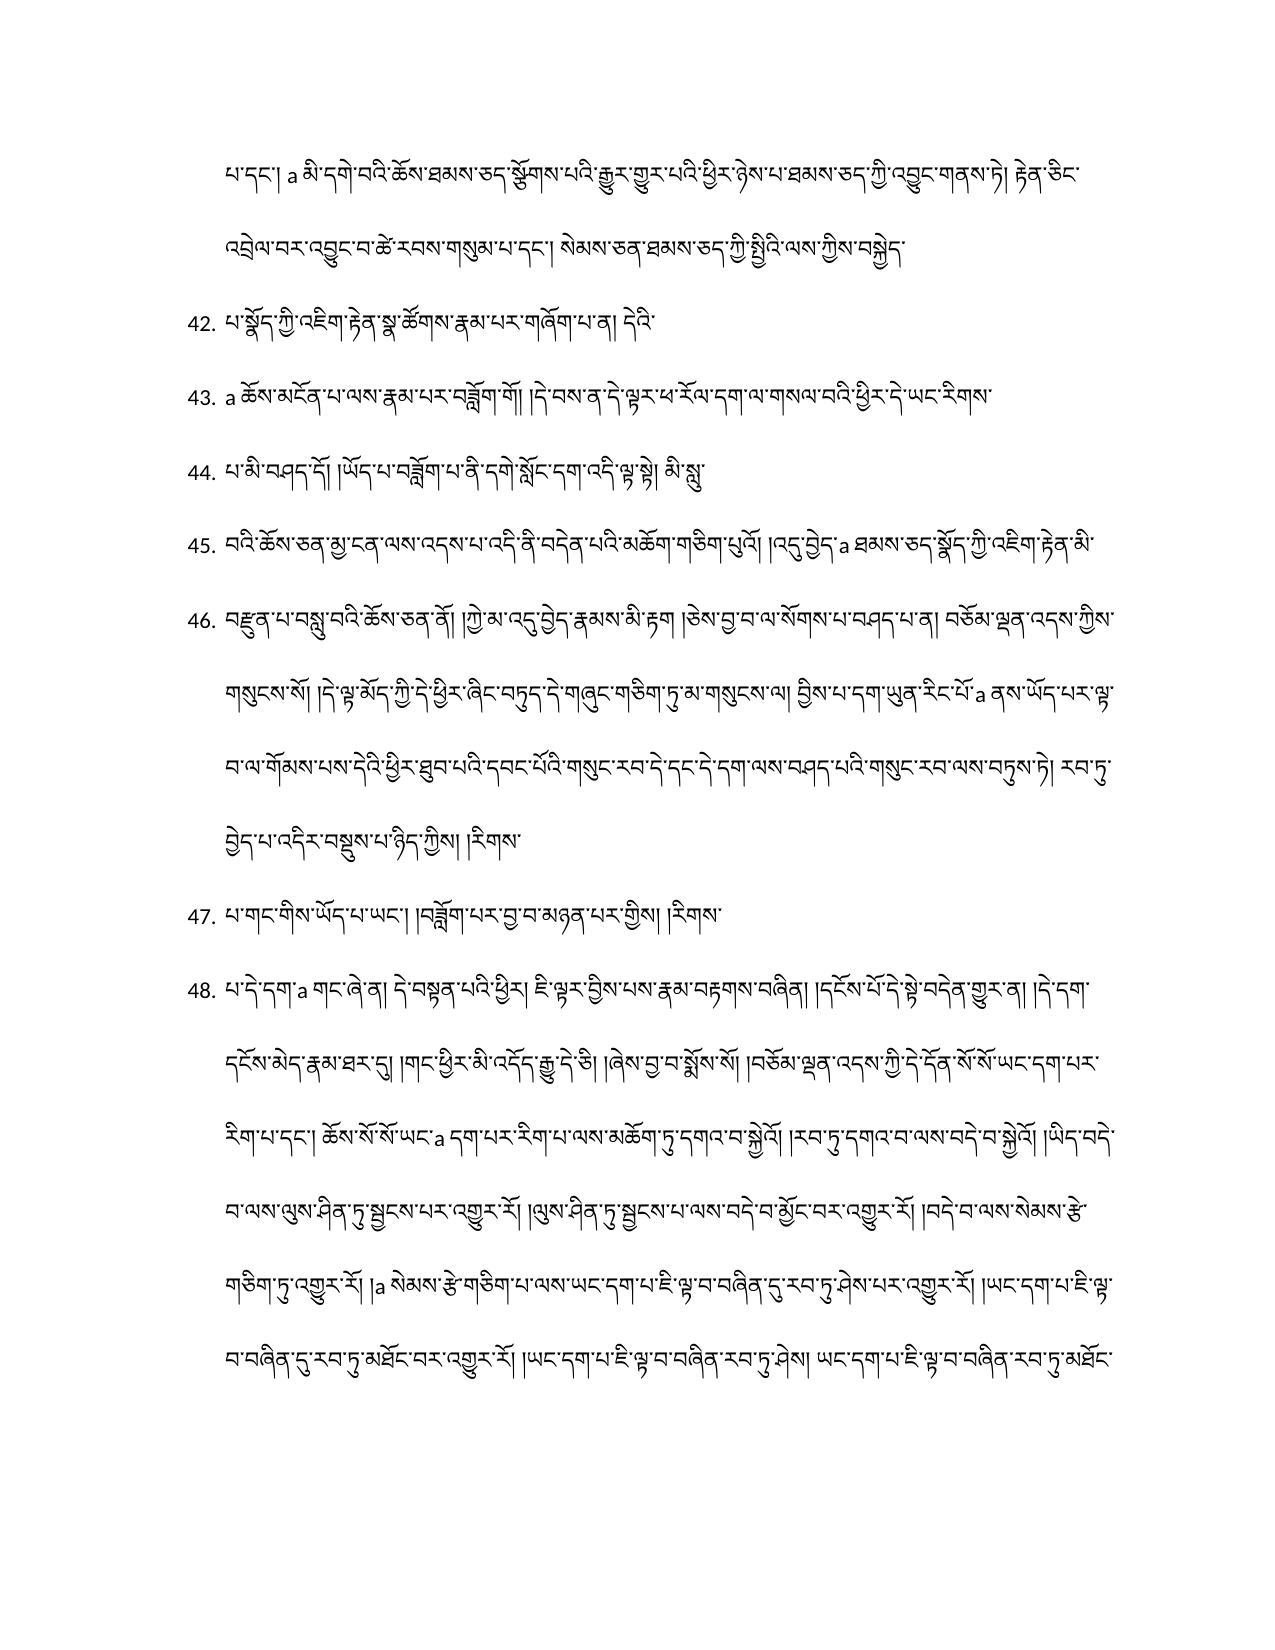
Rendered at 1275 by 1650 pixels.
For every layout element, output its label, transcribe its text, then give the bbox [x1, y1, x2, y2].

list པ་མི་བཤད་དོ། །ཡོད་པ་བཟློག་པ་ནི་དགེ་སློང་དག་འདི་ལྟ་སྟེ། མི་སླུ་ [187, 446, 1125, 511]
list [187, 965, 1125, 1399]
list བའི་ཆོས་ཅན་མྱ་ངན་ལས་འདས་པ་འདི་ནི་བདེན་པའི་མཆོག་གཅིག་པུའོ། །འདུ་བྱེད་aཐམས་ཅད་སྣོད་ཀྱི་འཇིག་རྟེན་མི་ [187, 520, 1125, 585]
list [187, 150, 1125, 288]
list བརྫུན་པ་བསླུ་བའི་ཆོས་ཅན་ནོ། །ཀྱེ་མ་འདུ་བྱེད་རྣམས་མི་རྟག །ཅེས་བྱ་བ་ལ་སོགས་པ་བཤད་པ་ན། བཅོམ་ལྡན་འདས་ཀྱིས་གསུངས་སོ། །དེ་ལྟ་མོད་ཀྱི་དེ་ཕྱིར་ཞིང་བཏུད་དེ་གཞུང་གཅིག་ཏུ་མ་གསུངས་ལ། བྱིས་པ་དག་ཡུན་རིང་པོ་aནས་ཡོད་པར་ལྟ་བ་ལ་གོམས་པས་དེའི་ཕྱིར་ཐུབ་པའི་དབང་པོའི་གསུང་རབ་དེ་དང་དེ་དག་ལས་བཤད་པའི་གསུང་རབ་ལས་བཏུས་ཏེ། རབ་ཏུ་བྱེད་པ་འདིར་བསྡུས་པ་ཉིད་ཀྱིས། །རིགས་ [187, 594, 1125, 881]
list aཆོས་མངོན་པ་ལས་རྣམ་པར་བཟློག་གོ། །དེ་བས་ན་དེ་ལྟར་ཕ་རོལ་དག་ལ་གསལ་བའི་ཕྱིར་དེ་ཡང་རིགས་ [187, 372, 1125, 437]
list པ་སྣོད་ཀྱི་འཇིག་རྟེན་སྣ་ཚོགས་རྣམ་པར་གཞོག་པ་ན། དེའི་ [187, 298, 1125, 363]
list པ་གང་གིས་ཡོད་པ་ཡང་། །བཟློག་པར་བྱ་བ་མཉན་པར་གྱིས། །རིགས་ [187, 891, 1125, 955]
